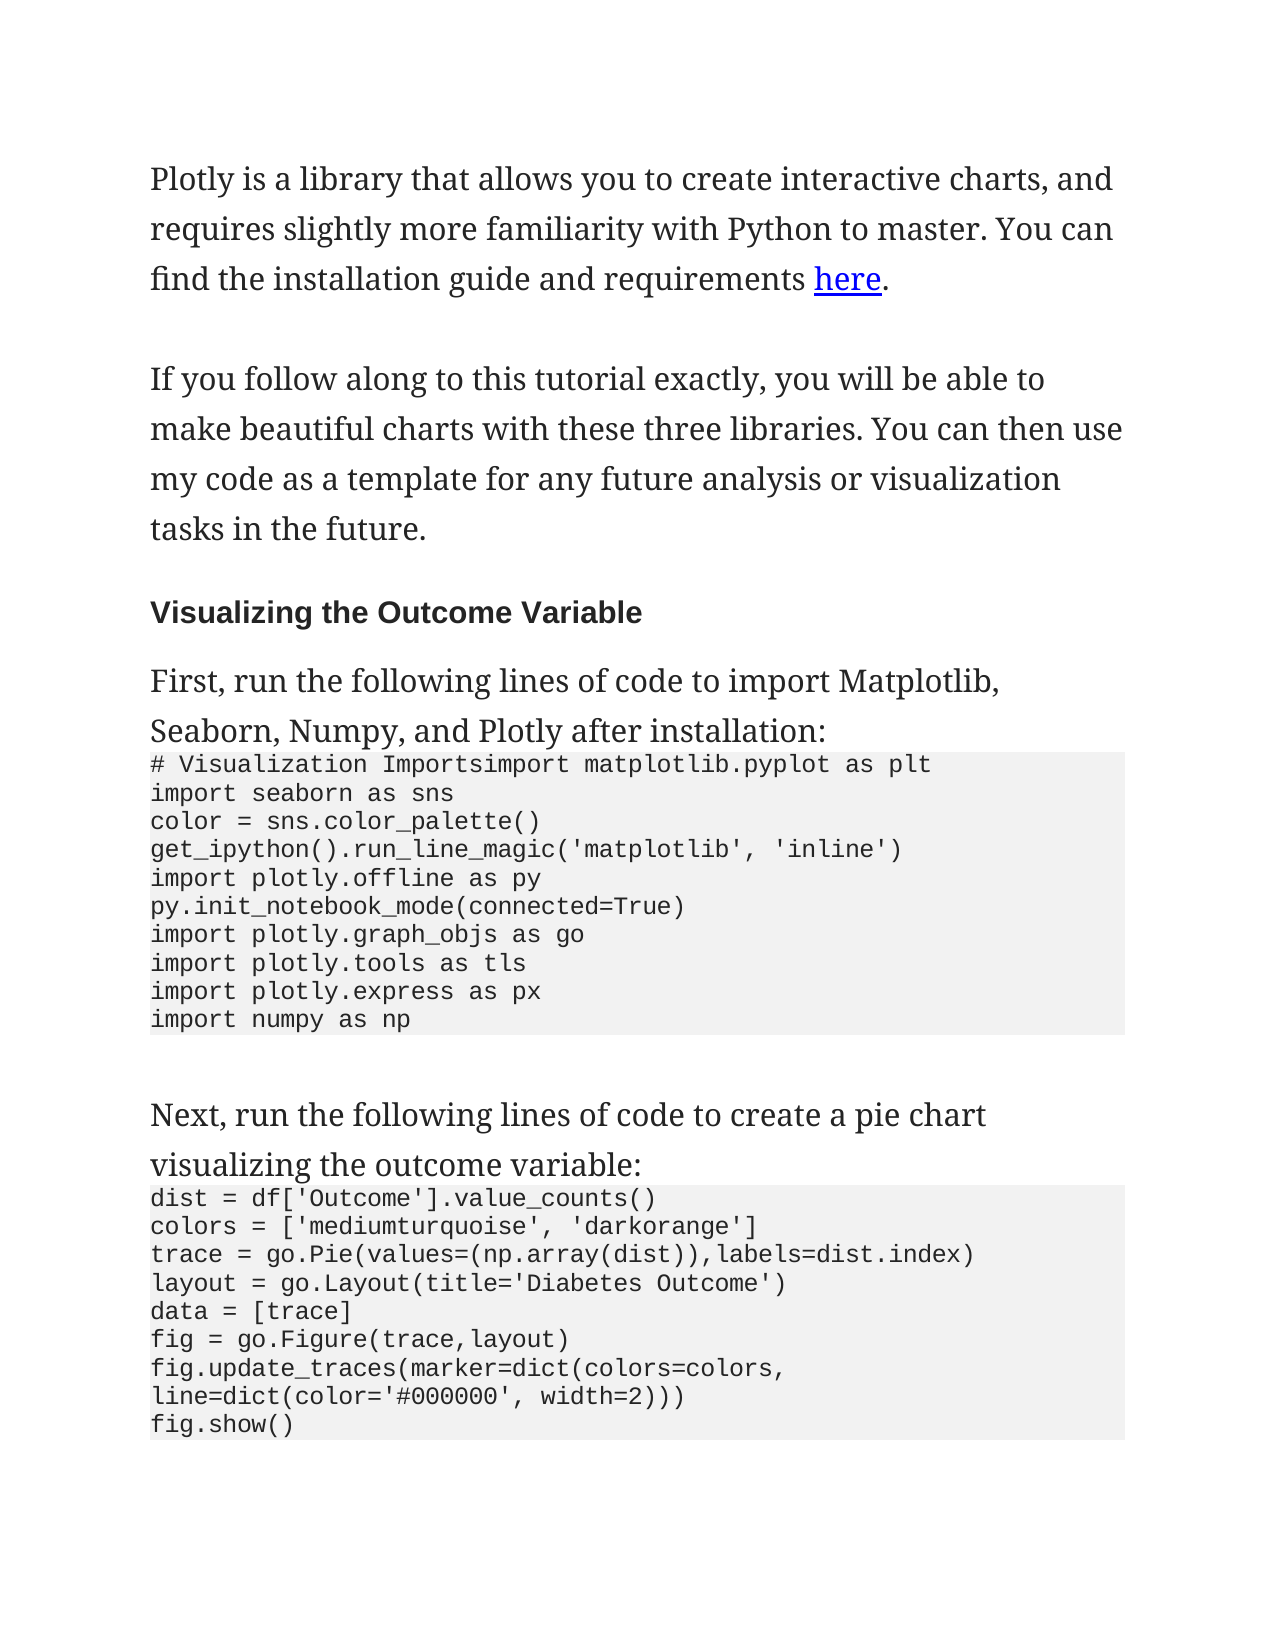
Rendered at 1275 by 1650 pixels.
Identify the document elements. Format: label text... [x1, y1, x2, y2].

text dist = df['Outcome'].value_counts() colors = ['mediumturquoise', 'darkorange'] trace = go.Pie(values=(np.array(dist)),labels=dist.index) layout = go.Layout(title='Diabetes Outcome') data = [trace] fig = go.Figure(trace,layout) fig.update_traces(marker=dict(colors=colors, line=dict(color='#000000', width=2))) fig.show() [150, 1185, 1125, 1440]
text First, run the following lines of code to import Matplotlib, Seaborn, Numpy, and Plotly after installation: [150, 652, 1125, 752]
text # Visualization Importsimport matplotlib.pyplot as plt import seaborn as sns color = sns.color_palette() get_ipython().run_line_magic('matplotlib', 'inline') import plotly.offline as py py.init_notebook_mode(connected=True) import plotly.graph_objs as go import plotly.tools as tls import plotly.express as px import numpy as np [150, 752, 1125, 1035]
text If you follow along to this tutorial exactly, you will be able to make beautiful charts with these three libraries. You can then use my code as a template for any future analysis or visualization tasks in the future. [150, 350, 1125, 550]
text Plotly is a library that allows you to create interactive charts, and requires slightly more familiarity with Python to master. You can find the installation guide and requirements here. [150, 150, 1125, 300]
text Next, run the following lines of code to create a pie chart visualizing the outcome variable: [150, 1085, 1125, 1185]
text Visualizing the Outcome Variable [150, 593, 1125, 631]
